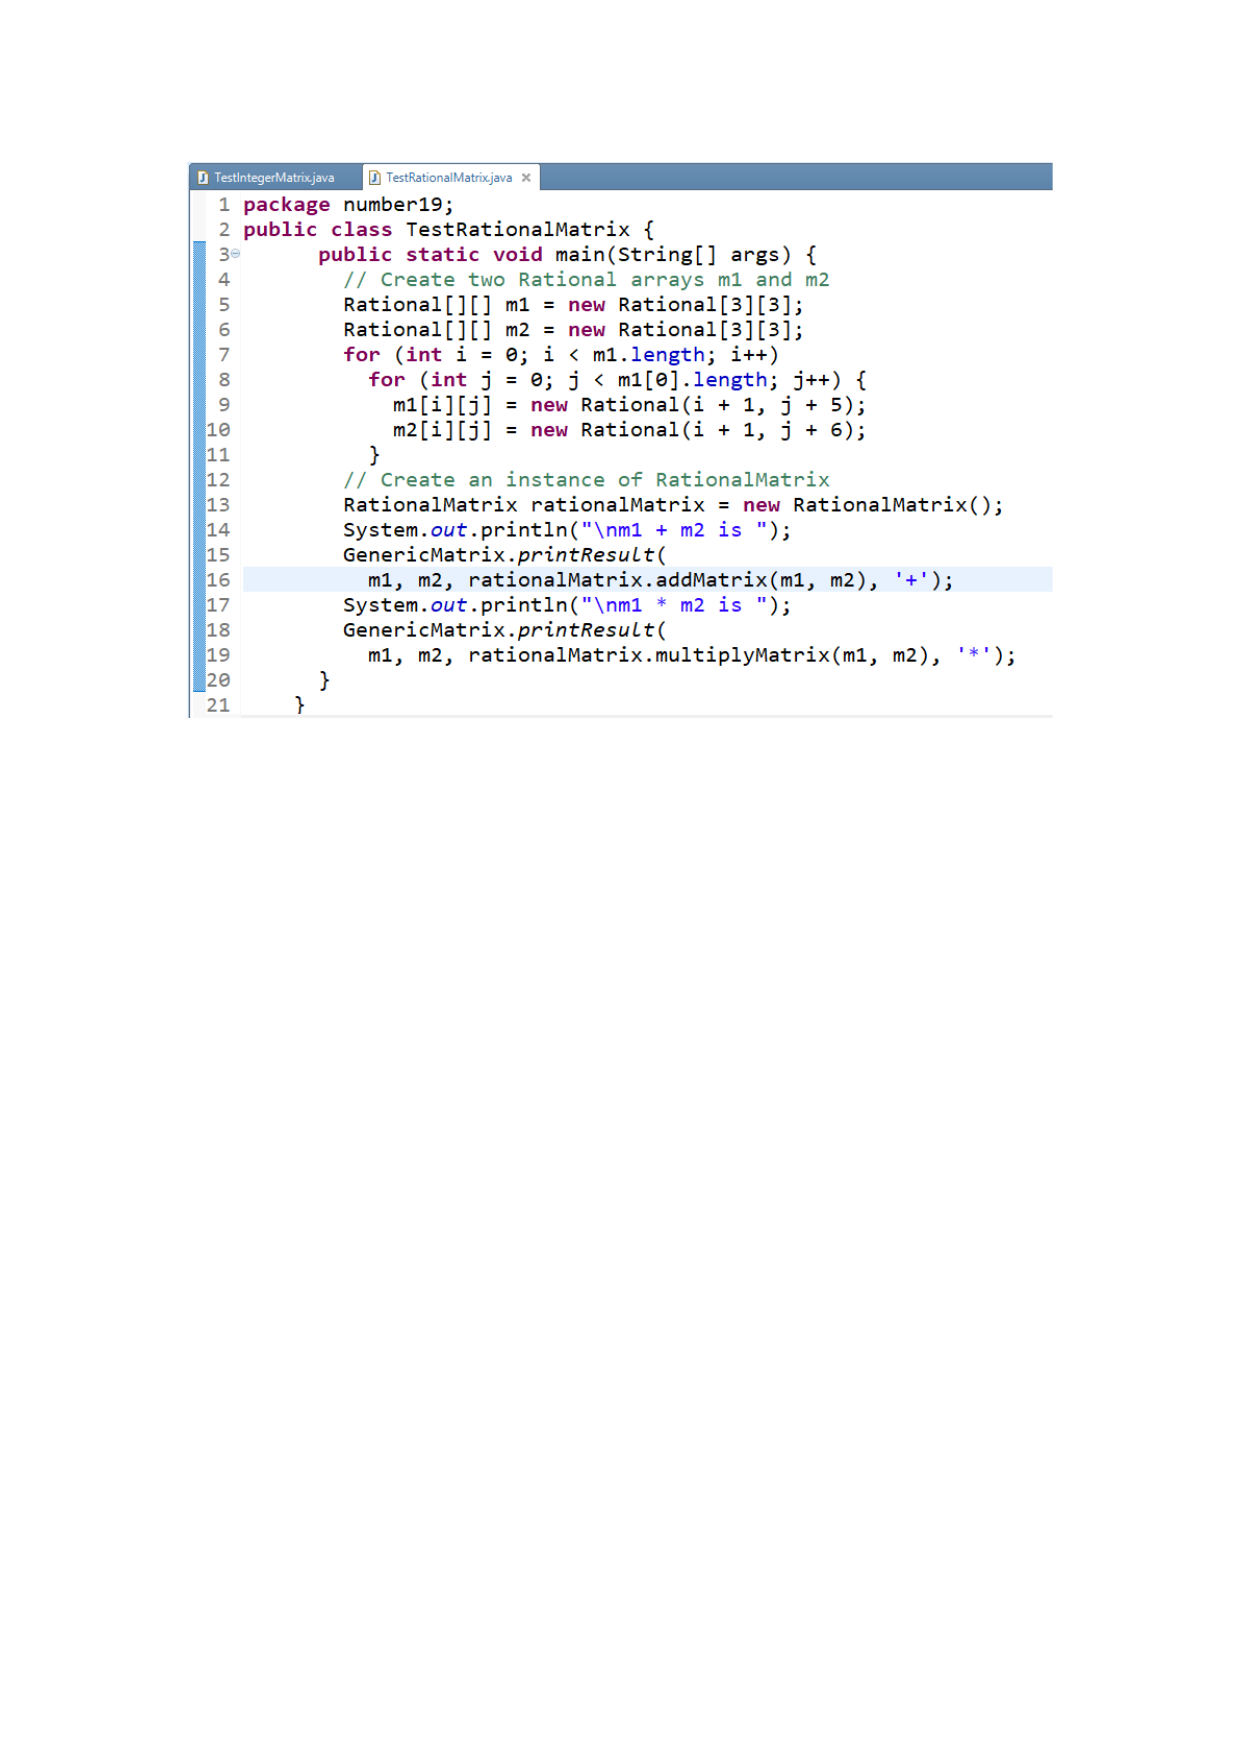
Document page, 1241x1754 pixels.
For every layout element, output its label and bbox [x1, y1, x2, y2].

picture [187, 162, 1053, 718]
